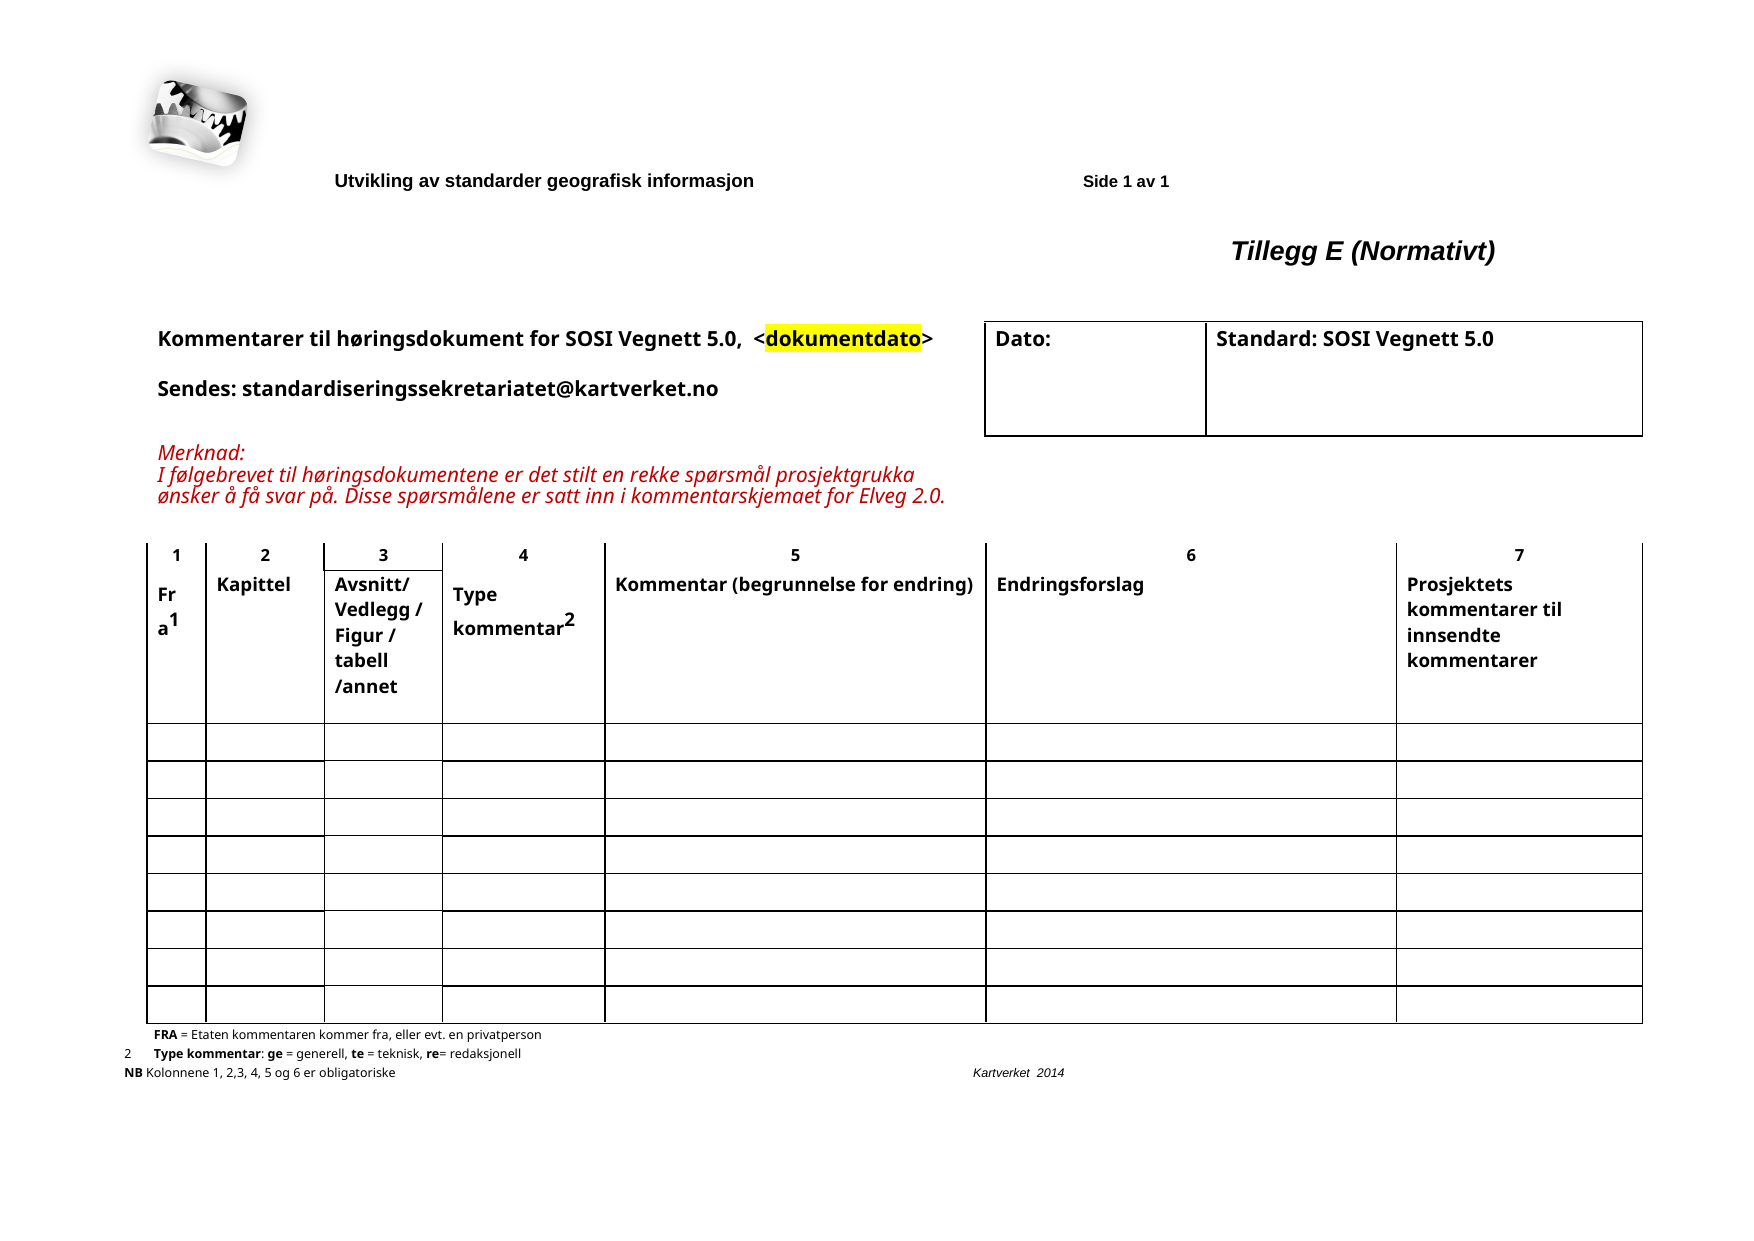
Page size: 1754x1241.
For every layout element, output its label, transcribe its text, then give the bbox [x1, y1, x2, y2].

table_cell [1397, 987, 1642, 1022]
table_cell [1397, 724, 1642, 760]
table_header Dato: [986, 322, 1206, 435]
table_cell [443, 874, 604, 910]
table_cell [1397, 762, 1642, 797]
table_cell [987, 724, 1396, 760]
table_cell 5 [606, 543, 985, 570]
table_cell [325, 911, 442, 947]
table_cell [606, 799, 985, 835]
text FRA = Etaten kommentaren kommer fra, eller evt. en privatperson [124, 1026, 1665, 1043]
table_cell [443, 762, 604, 797]
table_cell [148, 949, 205, 985]
table_cell [325, 724, 442, 760]
table_cell [325, 799, 442, 835]
text 2 Type kommentar: ge = generell, te = teknisk, re= redaksjonell [124, 1045, 1665, 1062]
table_cell [606, 762, 985, 797]
table_cell Avsnitt/ Vedlegg / Figur / tabell /annet [325, 571, 442, 722]
table_cell [987, 987, 1396, 1022]
table_cell [207, 762, 324, 797]
table_cell [443, 837, 604, 872]
table_cell [443, 799, 604, 835]
table_cell [207, 874, 324, 910]
text NB Kolonnene 1, 2,3, 4, 5 og 6 er obligatoriske Kartverket 2014 [124, 1064, 1665, 1081]
table_cell [606, 912, 985, 947]
table_cell Fra1 [148, 570, 205, 722]
table_header Kommentarer til høringsdokument for SOSI Vegnett 5.0, <dokumentdato> Sendes: standardiseringssekretariatet@kartverket.no [147, 321, 985, 435]
table_cell [606, 987, 985, 1022]
table_cell [207, 987, 324, 1022]
table_cell [148, 874, 205, 910]
table_cell [606, 837, 985, 872]
table_cell [148, 987, 205, 1022]
table_cell [325, 986, 442, 1022]
table_cell 3 [325, 543, 442, 570]
table_cell [987, 912, 1396, 947]
table_cell [148, 762, 205, 797]
table_cell [207, 799, 324, 835]
table_cell [325, 949, 442, 985]
picture [148, 80, 248, 167]
table_cell [1397, 874, 1642, 910]
table_cell [207, 949, 324, 985]
table_cell [987, 874, 1396, 910]
table_cell [1397, 799, 1642, 835]
table_cell [148, 799, 205, 835]
table_cell 4 [443, 543, 604, 570]
table_cell Endringsforslag [987, 570, 1396, 722]
table_cell [1397, 837, 1642, 872]
table_cell [443, 949, 604, 985]
table_cell [987, 837, 1396, 872]
table_cell [325, 874, 442, 910]
table_cell [606, 724, 985, 760]
table_cell Merknad: I følgebrevet til høringsdokumentene er det stilt en rekke spørsmål prosjektgrukka ønsker å få svar på. Disse spørsmålene er satt inn i kommentarskjemaet for Elveg 2.0. [147, 435, 985, 543]
table_cell [606, 949, 985, 985]
table_cell [987, 799, 1396, 835]
table_header Standard: SOSI Vegnett 5.0 [1207, 322, 1642, 435]
table_cell [325, 761, 442, 797]
table_cell [207, 912, 324, 947]
table_cell [1397, 949, 1642, 985]
table_cell [987, 762, 1396, 797]
table_cell [443, 912, 604, 947]
table_cell [987, 949, 1396, 985]
table_cell [606, 874, 985, 910]
table_cell Type kommentar2 [443, 570, 604, 722]
table_cell [148, 724, 205, 760]
table_cell Prosjektets kommentarer til innsendte kommentarer [1397, 570, 1642, 722]
table_cell Kommentar (begrunnelse for endring) [606, 570, 985, 722]
table_cell [207, 724, 324, 760]
table_cell [148, 837, 205, 872]
table_cell 7 [1397, 543, 1642, 570]
table_cell [325, 836, 442, 872]
table_cell 6 [987, 543, 1396, 570]
table_cell [443, 987, 604, 1022]
table_cell [207, 837, 324, 872]
table_cell Kapittel [207, 570, 324, 722]
table_cell 1 [148, 543, 205, 570]
table_cell [148, 912, 205, 947]
table_cell [443, 724, 604, 760]
table_cell 2 [207, 543, 323, 570]
subtitle Tillegg E (Normativt) [227, 235, 1665, 314]
table_cell [1397, 912, 1642, 947]
